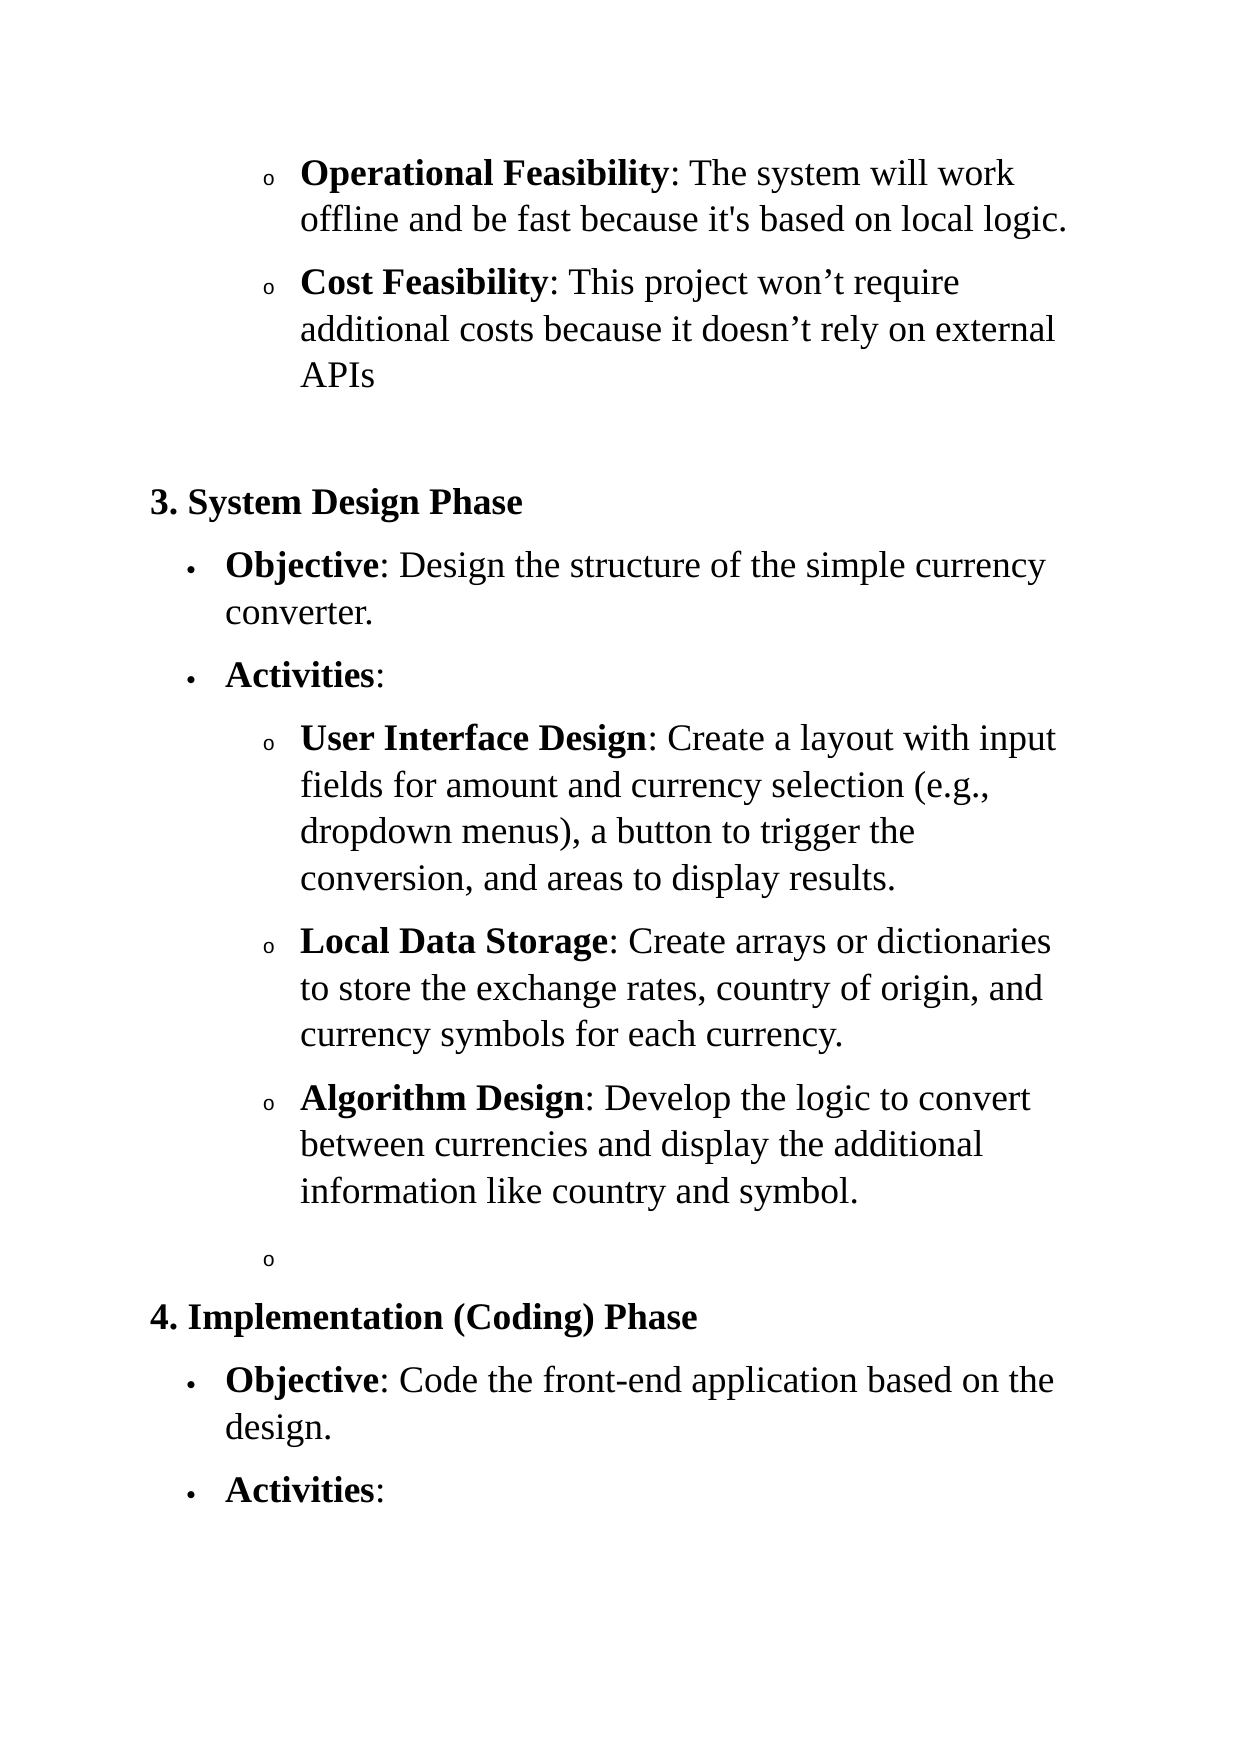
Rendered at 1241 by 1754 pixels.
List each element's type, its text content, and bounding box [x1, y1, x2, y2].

list Local Data Storage: Create arrays or dictionaries to store the exchange rates, country of origin, and currency symbols for each currency. [262, 918, 1090, 1055]
list Objective: Design the structure of the simple currency converter. [187, 543, 1090, 632]
list Activities: [187, 652, 1090, 696]
list Cost Feasibility: This project won’t require additional costs because it doesn’t rely on external APIs [262, 260, 1090, 396]
text 3. System Design Phase [150, 479, 1090, 522]
text 4. Implementation (Coding) Phase [150, 1294, 1090, 1338]
list Operational Feasibility: The system will work offline and be fast because it's based on local logic. [262, 150, 1090, 240]
list Algorithm Design: Develop the logic to convert between currencies and display the additional information like country and symbol. [262, 1075, 1090, 1211]
list Activities: [187, 1467, 1090, 1511]
list Objective: Code the front-end application based on the design. [187, 1358, 1090, 1447]
list User Interface Design: Create a layout with input fields for amount and currency selection (e.g., dropdown menus), a button to trigger the conversion, and areas to display results. [262, 716, 1090, 898]
